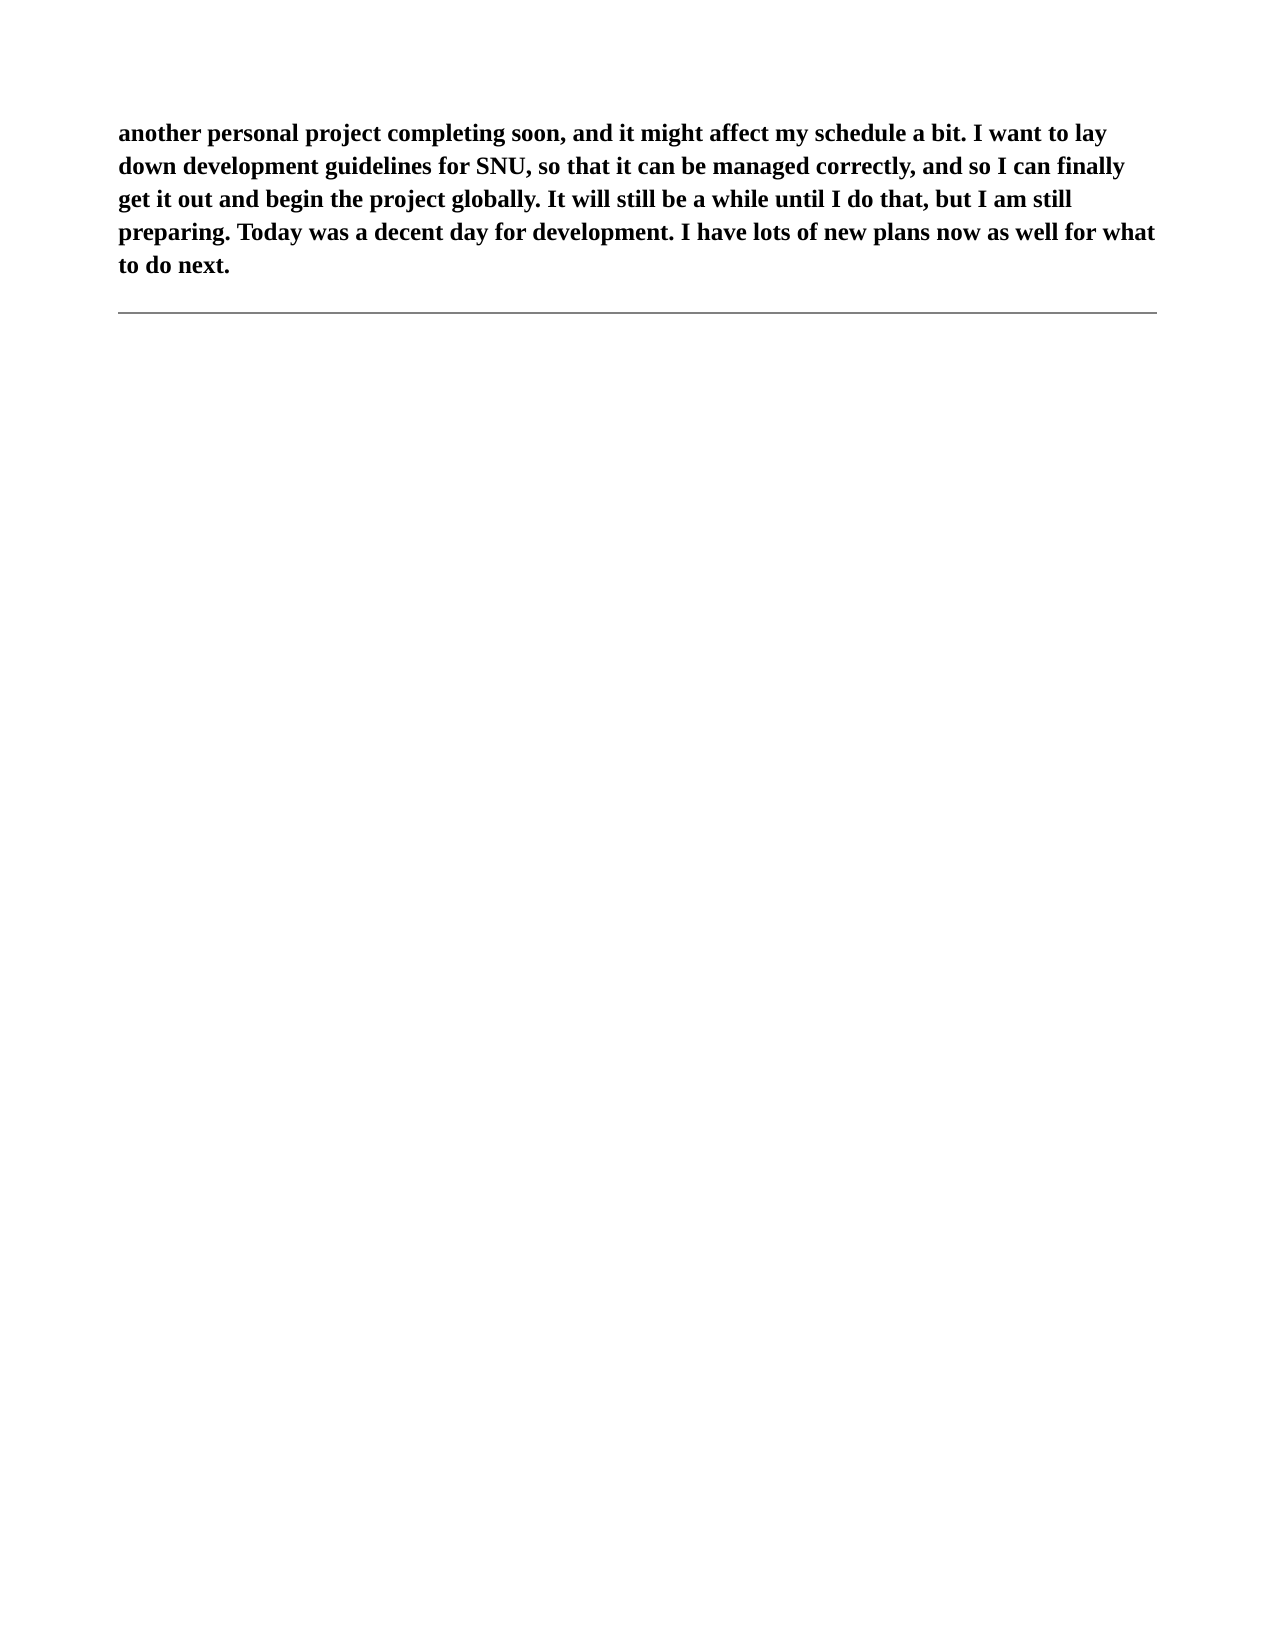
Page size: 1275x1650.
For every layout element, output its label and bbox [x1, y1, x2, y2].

text [118, 118, 1157, 279]
